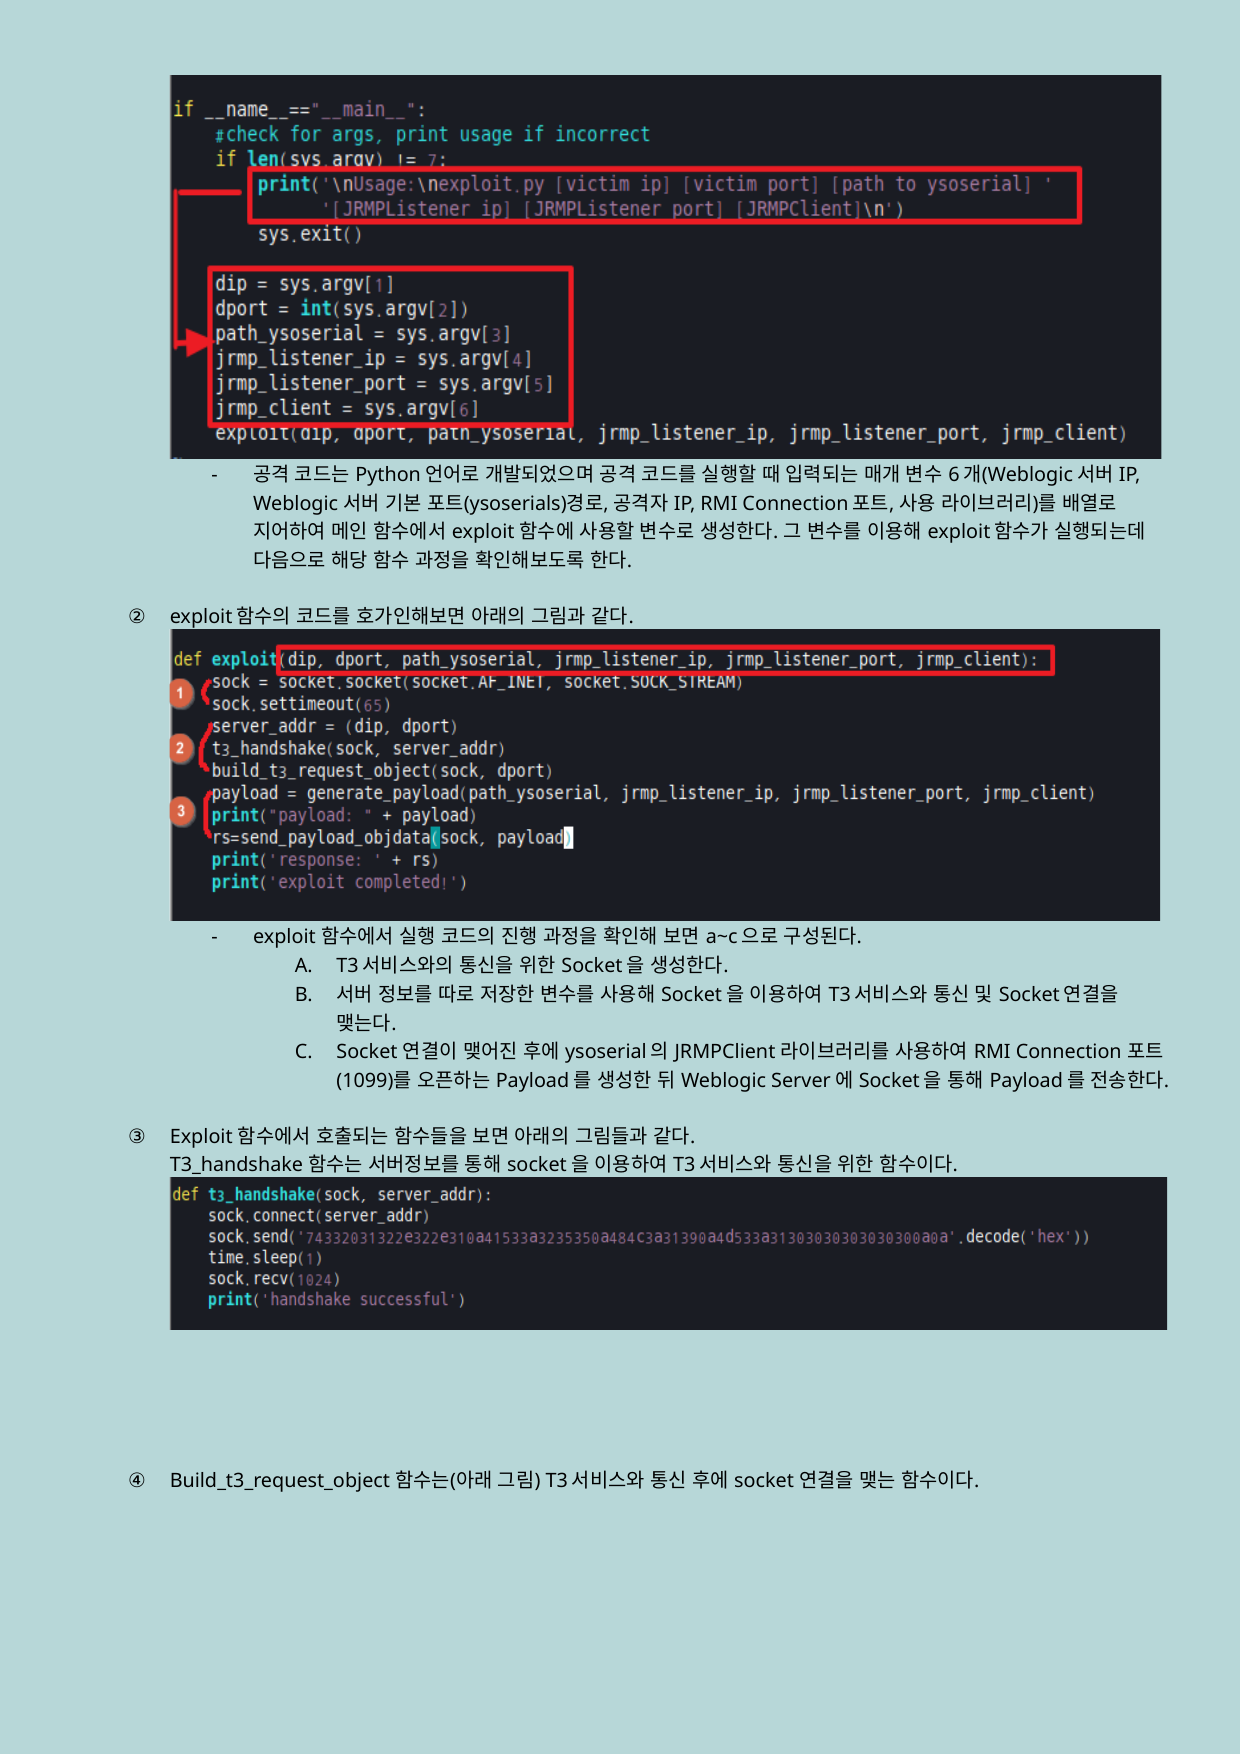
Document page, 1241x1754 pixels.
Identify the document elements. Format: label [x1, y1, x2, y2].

picture [169, 629, 1160, 921]
table_cell [75, 75, 1188, 1493]
picture [169, 75, 1162, 459]
picture [169, 1177, 1168, 1330]
